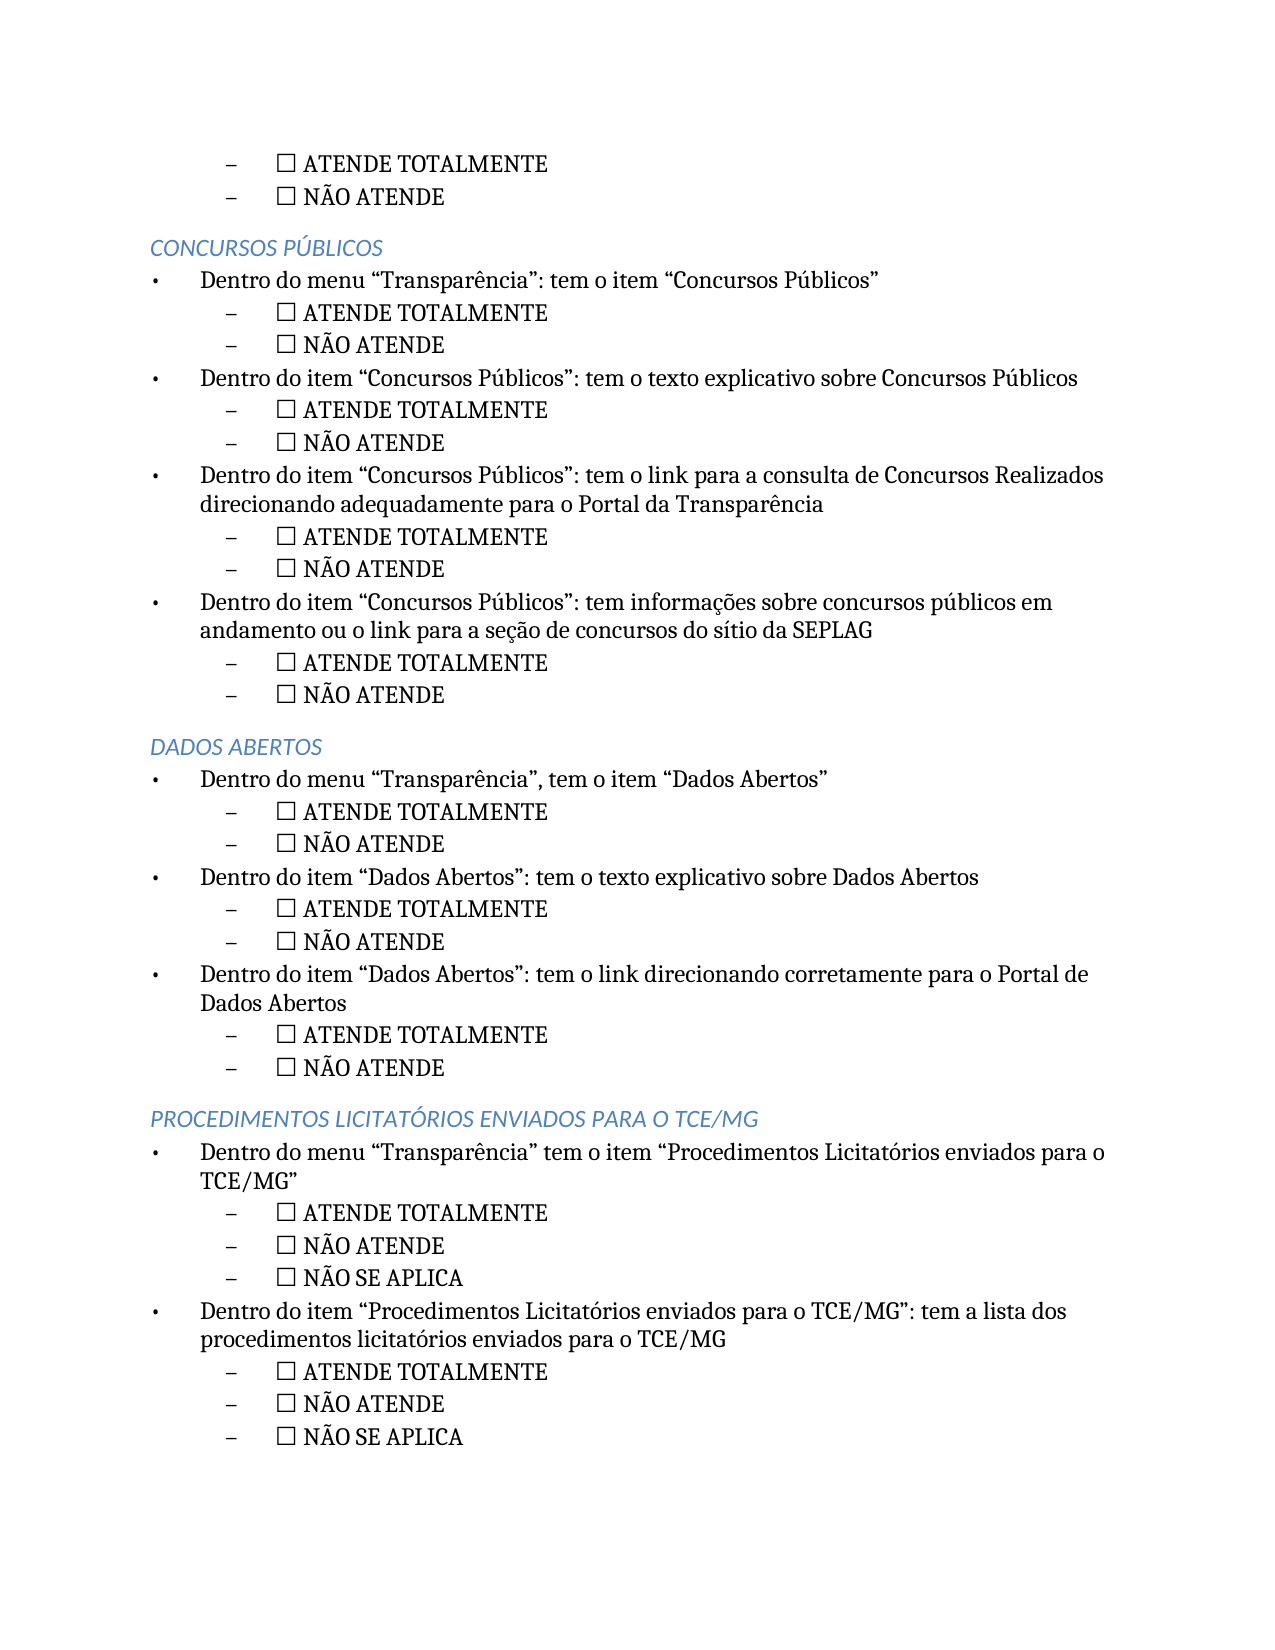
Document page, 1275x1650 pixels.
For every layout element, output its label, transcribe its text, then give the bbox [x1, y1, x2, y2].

list ☐ ATENDE TOTALMENTE [225, 299, 1125, 328]
list ☐ ATENDE TOTALMENTE [225, 1021, 1125, 1050]
list ☐ NÃO ATENDE [225, 331, 1125, 360]
list ☐ NÃO ATENDE [225, 1054, 1125, 1083]
list ☐ NÃO ATENDE [225, 928, 1125, 956]
list Dentro do item “Procedimentos Licitatórios enviados para o TCE/MG”: tem a lista dos procedimentos licitatórios enviados para o TCE/MG [150, 1297, 1125, 1354]
list ☐ ATENDE TOTALMENTE [225, 895, 1125, 924]
list ☐ ATENDE TOTALMENTE [225, 523, 1125, 551]
list ☐ NÃO SE APLICA [225, 1264, 1125, 1293]
list Dentro do item “Concursos Públicos”: tem o link para a consulta de Concursos Realizados direcionando adequadamente para o Portal da Transparência [150, 461, 1125, 519]
subtitle DADOS ABERTOS [150, 731, 1125, 761]
list ☐ NÃO ATENDE [225, 681, 1125, 710]
list Dentro do menu “Transparência”, tem o item “Dados Abertos” [150, 765, 1125, 794]
subtitle CONCURSOS PÚBLICOS [150, 232, 1125, 263]
list ☐ ATENDE TOTALMENTE [225, 396, 1125, 425]
list ☐ ATENDE TOTALMENTE [225, 150, 1125, 179]
list ☐ NÃO ATENDE [225, 1232, 1125, 1260]
list ☐ NÃO ATENDE [225, 830, 1125, 859]
subtitle PROCEDIMENTOS LICITATÓRIOS ENVIADOS PARA O TCE/MG [150, 1103, 1125, 1134]
list Dentro do item “Dados Abertos”: tem o link direcionando corretamente para o Portal de Dados Abertos [150, 960, 1125, 1018]
list ☐ ATENDE TOTALMENTE [225, 798, 1125, 826]
list ☐ ATENDE TOTALMENTE [225, 649, 1125, 678]
list Dentro do item “Dados Abertos”: tem o texto explicativo sobre Dados Abertos [150, 863, 1125, 891]
list ☐ NÃO ATENDE [225, 429, 1125, 458]
list Dentro do menu “Transparência”: tem o item “Concursos Públicos” [150, 266, 1125, 295]
list Dentro do item “Concursos Públicos”: tem o texto explicativo sobre Concursos Públicos [150, 364, 1125, 393]
list Dentro do menu “Transparência” tem o item “Procedimentos Licitatórios enviados para o TCE/MG” [150, 1138, 1125, 1195]
list ☐ ATENDE TOTALMENTE [225, 1358, 1125, 1387]
list ☐ ATENDE TOTALMENTE [225, 1199, 1125, 1228]
list ☐ NÃO SE APLICA [225, 1423, 1125, 1452]
list ☐ NÃO ATENDE [225, 182, 1125, 211]
list ☐ NÃO ATENDE [225, 1390, 1125, 1419]
list ☐ NÃO ATENDE [225, 555, 1125, 584]
list Dentro do item “Concursos Públicos”: tem informações sobre concursos públicos em andamento ou o link para a seção de concursos do sítio da SEPLAG [150, 588, 1125, 645]
